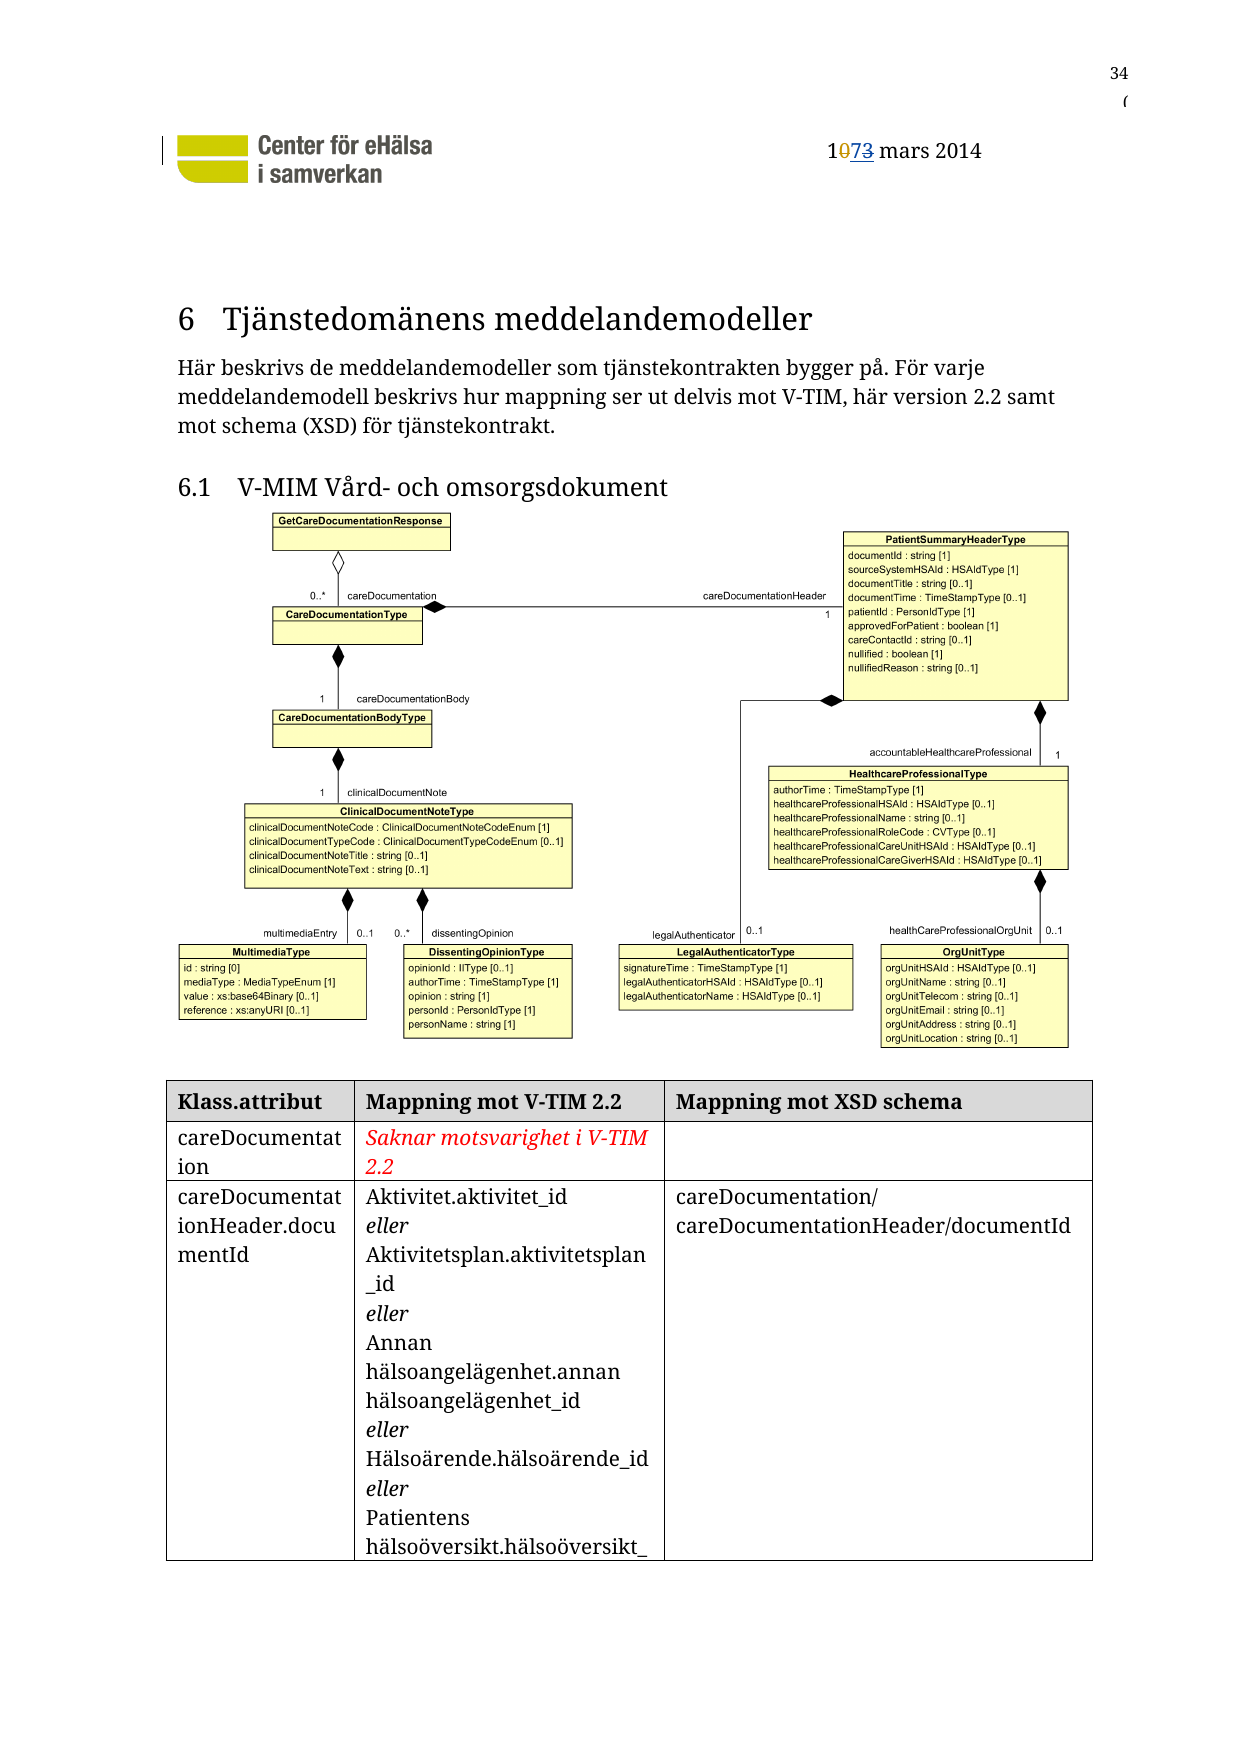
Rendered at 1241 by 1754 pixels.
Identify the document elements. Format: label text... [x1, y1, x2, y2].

table_cell careDocumentation/careDocumentationHeader/documentId [665, 1181, 1092, 1560]
table_cell [665, 1122, 1092, 1180]
table_header Mappning mot V-TIM 2.2 [355, 1081, 664, 1121]
picture [177, 511, 1081, 1051]
picture [177, 135, 432, 183]
text Här beskrivs de meddelandemodeller som tjänstekontrakten bygger på. För varje meddelandemodell beskrivs hur mappning ser ut delvis mot V-TIM, här version 2.2 samt mot schema (XSD) för tjänstekontrakt. [177, 352, 1081, 440]
table_cell careDocumentation [167, 1122, 354, 1180]
table_cell careDocumentationHeader.documentId [167, 1181, 354, 1560]
table_header Mappning mot XSD schema [665, 1081, 1092, 1121]
table_cell Saknar motsvarighet i V-TIM 2.2 [355, 1122, 664, 1180]
table_header Klass.attribut [167, 1081, 354, 1121]
subtitle V-MIM Vård- och omsorgsdokument [177, 469, 1081, 503]
subtitle Tjänstedomänens meddelandemodeller [177, 297, 1081, 340]
